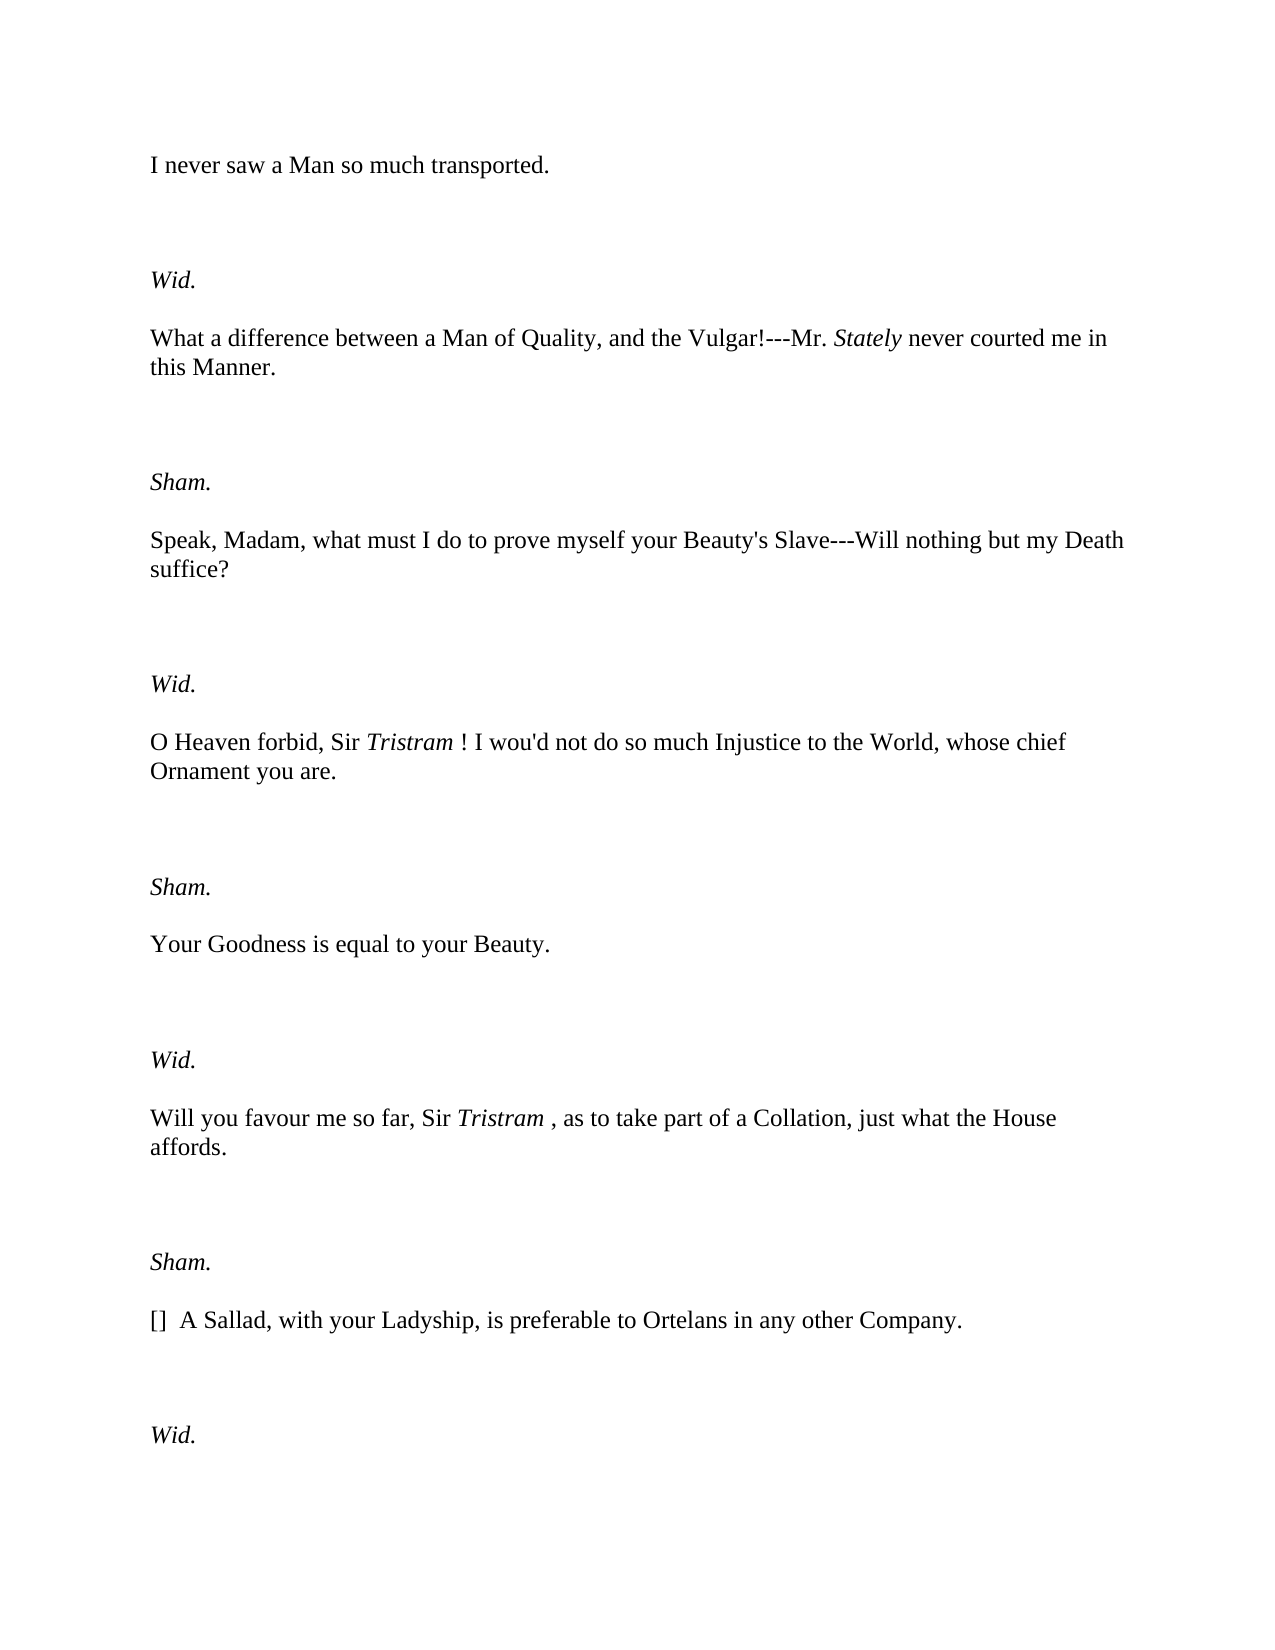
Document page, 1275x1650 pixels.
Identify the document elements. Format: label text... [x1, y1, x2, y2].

text Will you favour me so far, Sir Tristram , as to take part of a Collation, just what the House affords. [150, 1103, 1125, 1160]
text Sham. [150, 814, 1125, 900]
text What a difference between a Man of Quality, and the Vulgar!---Mr. Stately never courted me in this Manner. [150, 323, 1125, 381]
text Wid. [150, 1363, 1125, 1449]
text Wid. [150, 208, 1125, 294]
text Sham. [150, 410, 1125, 496]
text Sham. [150, 1189, 1125, 1276]
text I never saw a Man so much transported. [150, 150, 1125, 179]
text Wid. [150, 612, 1125, 698]
text Your Goodness is equal to your Beauty. [150, 929, 1125, 958]
text Wid. [150, 987, 1125, 1074]
text [] A Sallad, with your Ladyship, is preferable to Ortelans in any other Company. [150, 1305, 1125, 1334]
text O Heaven forbid, Sir Tristram ! I wou'd not do so much Injustice to the World, whose chief Ornament you are. [150, 727, 1125, 785]
text Speak, Madam, what must I do to prove myself your Beauty's Slave---Will nothing but my Death suffice? [150, 525, 1125, 583]
